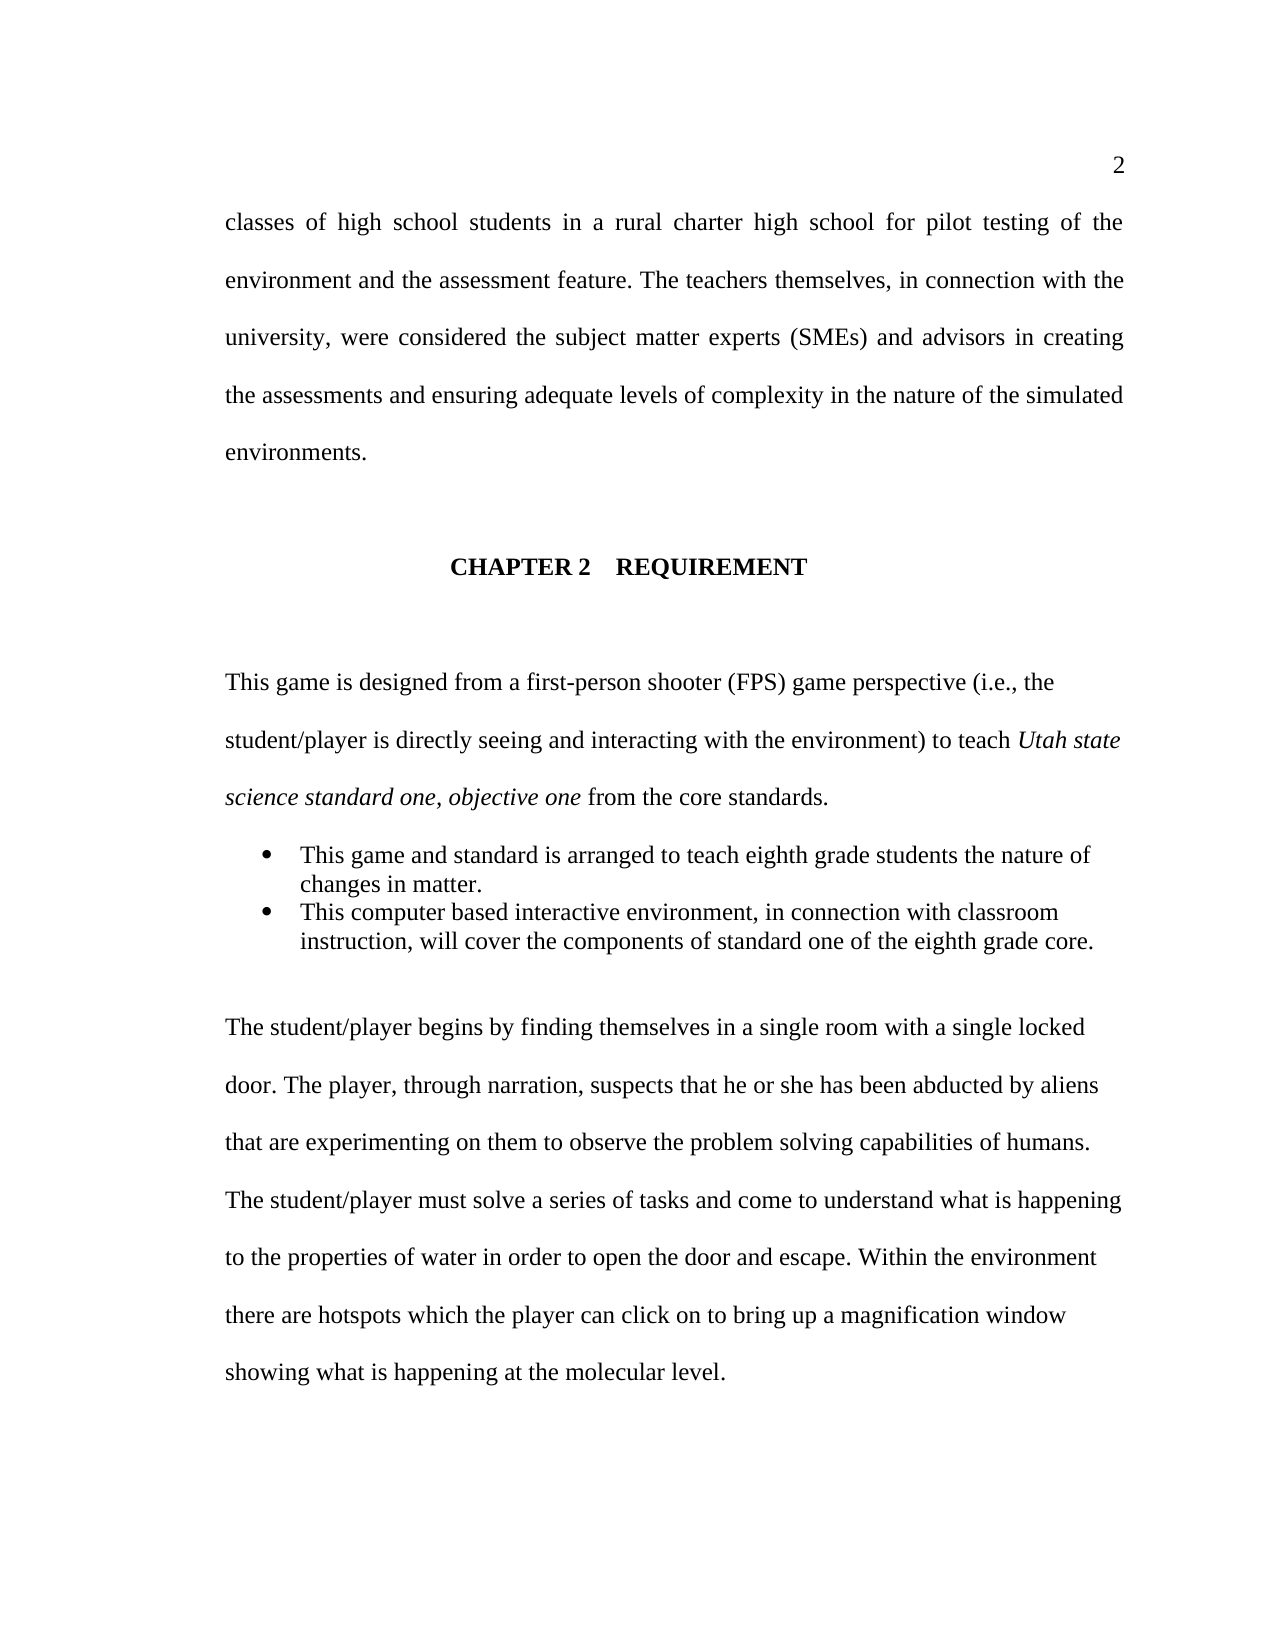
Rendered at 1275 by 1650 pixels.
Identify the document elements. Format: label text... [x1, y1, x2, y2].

text This game is designed from a first-person shooter (FPS) game perspective (i.e., the student/player is directly seeing and interacting with the environment) to teach Utah state science standard one, objective one from the core standards. [225, 667, 1125, 811]
list This computer based interactive environment, in connection with classroom instruction, will cover the components of standard one of the eighth grade core. [262, 897, 1125, 955]
text The student/player begins by finding themselves in a single room with a single locked door. The player, through narration, suspects that he or she has been abducted by aliens that are experimenting on them to observe the problem solving capabilities of humans. The student/player must solve a series of tasks and come to understand what is happening to the properties of water in order to open the door and escape. Within the environment there are hotspots which the player can click on to bring up a magnification window showing what is happening at the molecular level. [225, 1012, 1125, 1386]
text CHAPTER 2 REQUIREMENT [225, 552, 1125, 581]
list This game and standard is arranged to teach eighth grade students the nature of changes in matter. [262, 840, 1125, 897]
